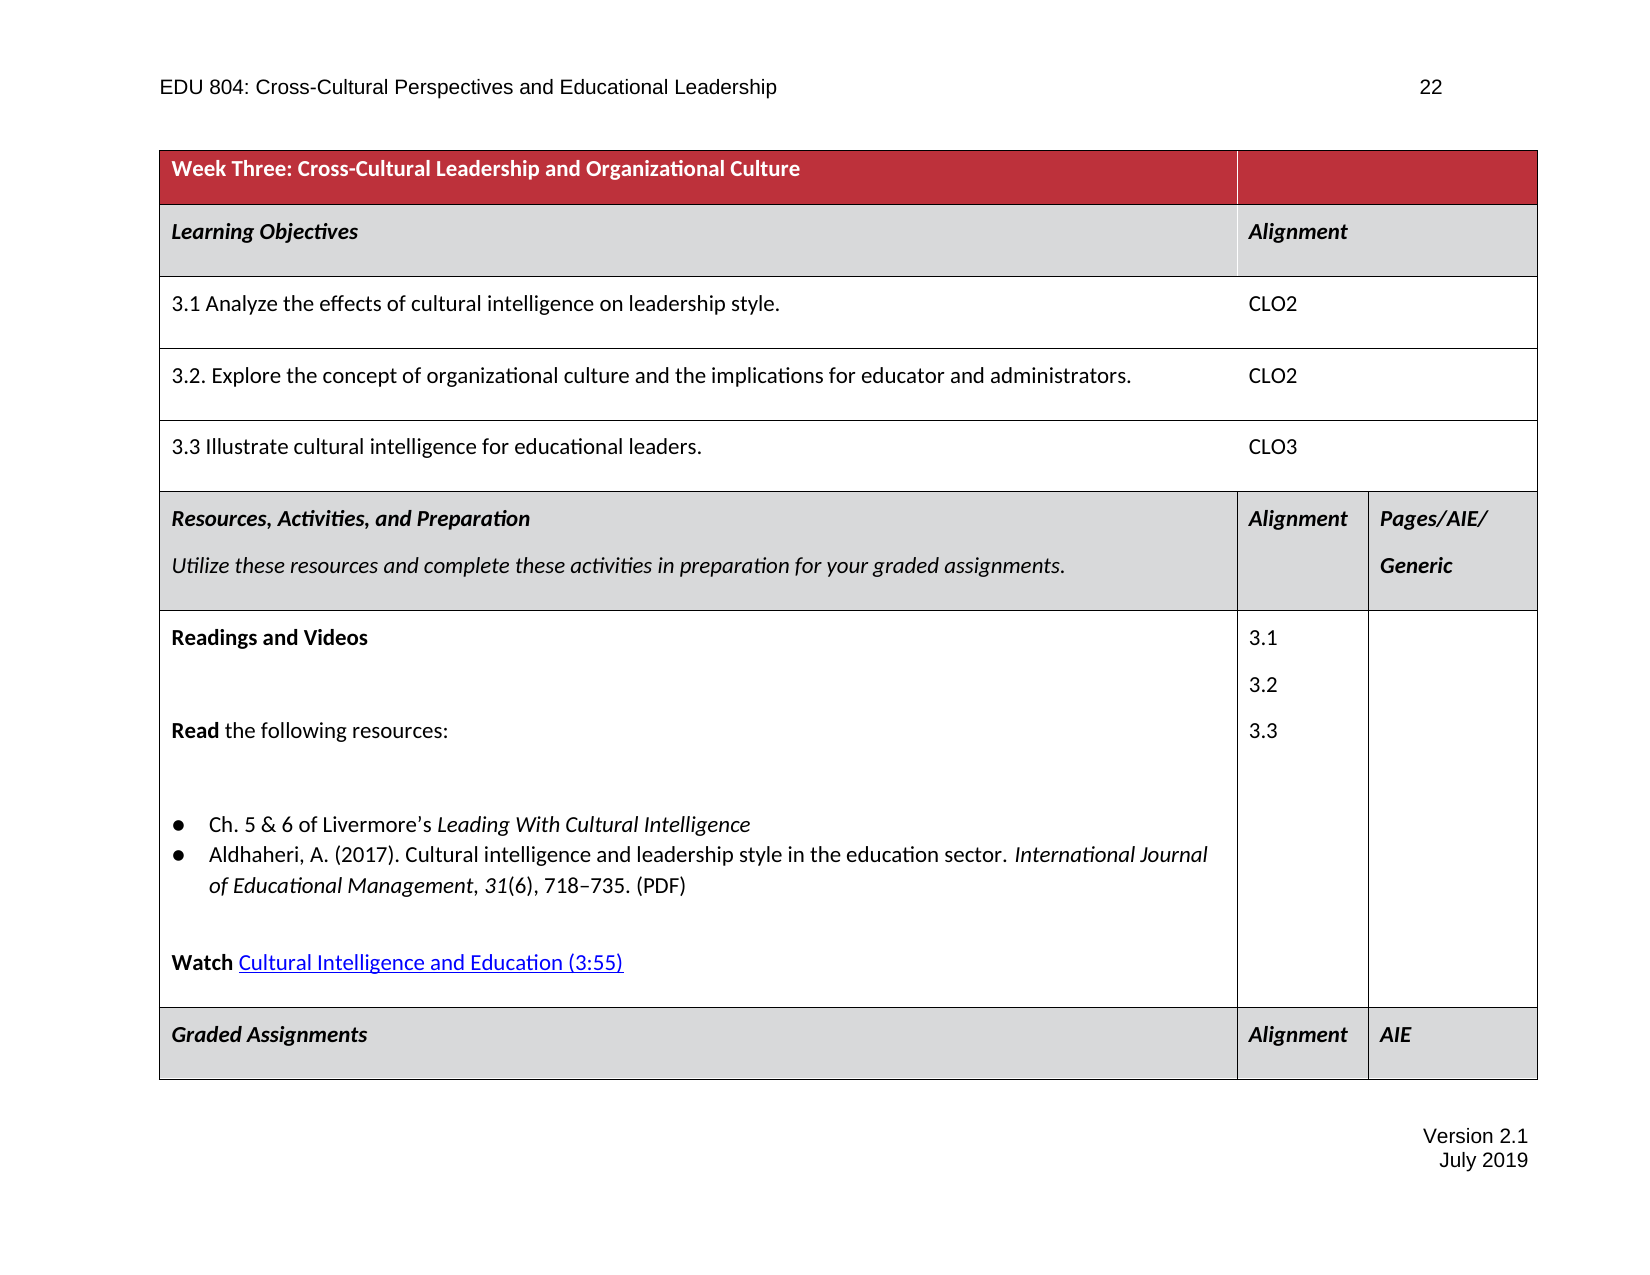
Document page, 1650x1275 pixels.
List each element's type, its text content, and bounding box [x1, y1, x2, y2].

table_cell Alignment [1238, 205, 1537, 276]
table_cell CLO2 [1238, 277, 1537, 348]
table_cell 3.2. Explore the concept of organizational culture and the implications for educator and administrators. [160, 349, 1237, 419]
table_header [1238, 151, 1537, 204]
table_cell 3.3 Illustrate cultural intelligence for educational leaders. [160, 421, 1237, 491]
table_cell [1369, 611, 1537, 1007]
table_header Week Three: Cross-Cultural Leadership and Organizational Culture [160, 151, 1237, 204]
table_cell Resources, Activities, and Preparation Utilize these resources and complete these activities in preparation for your graded assignments. [160, 492, 1237, 610]
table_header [160, 1008, 1237, 1078]
table_cell Alignment [1238, 492, 1368, 610]
table_cell Pages/AIE/ Generic [1369, 492, 1537, 610]
table_cell Learning Objectives [160, 205, 1237, 276]
table_cell CLO2 [1238, 349, 1537, 419]
table_cell CLO3 [1238, 421, 1537, 491]
table_cell 3.1 Analyze the effects of cultural intelligence on leadership style. [160, 277, 1237, 348]
table_header AIE [1369, 1008, 1537, 1078]
table_cell 3.1 3.2 3.3 [1238, 611, 1368, 1007]
table_header Alignment [1238, 1008, 1368, 1078]
table_cell Readings and Videos Read the following resources: Ch. 5 & 6 of Livermore’s Leading With Cultural Intelligence Aldhaheri, A. (2017). Cultural intelligence and leadership style in the education sector. International Journal of Educational Management, 31(6), 718–735. (PDF) Watch Cultural Intelligence and Education (3:55) [160, 611, 1237, 1007]
